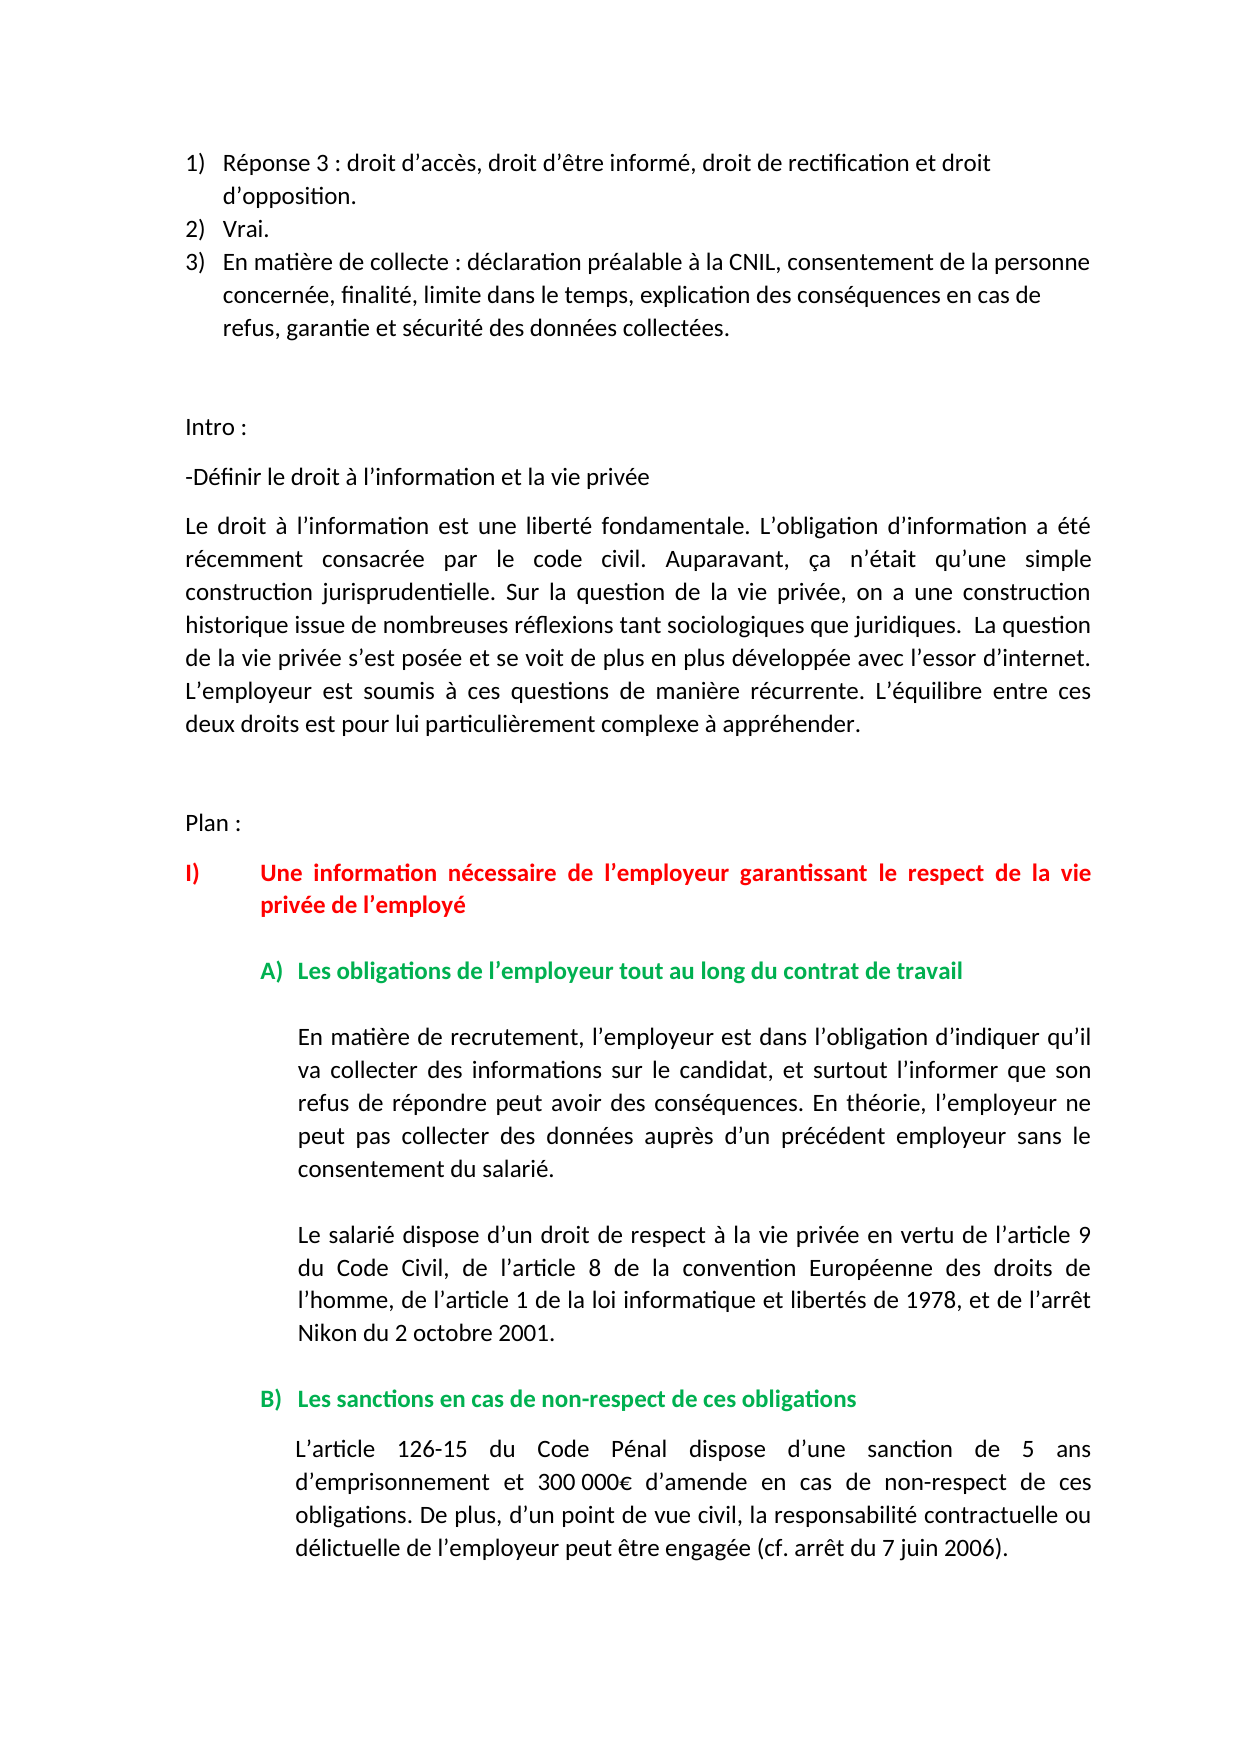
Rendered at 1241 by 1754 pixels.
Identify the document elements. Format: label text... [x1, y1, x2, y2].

list Réponse 3 : droit d’accès, droit d’être informé, droit de rectification et droit d’opposition. [185, 148, 1093, 211]
list Les sanctions en cas de non-respect de ces obligations [260, 1383, 1093, 1414]
list Une information nécessaire de l’employeur garantissant le respect de la vie privée de l’employé [185, 857, 1093, 920]
list Le salarié dispose d’un droit de respect à la vie privée en vertu de l’article 9 du Code Civil, de l’article 8 de la convention Européenne des droits de l’homme, de l’article 1 de la loi informatique et libertés de 1978, et de l’arrêt Nikon du 2 octobre 2001. [298, 1219, 1093, 1348]
list En matière de collecte : déclaration préalable à la CNIL, consentement de la personne concernée, finalité, limite dans le temps, explication des conséquences en cas de refus, garantie et sécurité des données collectées. [185, 246, 1093, 343]
text Le droit à l’information est une liberté fondamentale. L’obligation d’information a été récemment consacrée par le code civil. Auparavant, ça n’était qu’une simple construction jurisprudentielle. Sur la question de la vie privée, on a une construction historique issue de nombreuses réflexions tant sociologiques que juridiques. La question de la vie privée s’est posée et se voit de plus en plus développée avec l’essor d’internet. L’employeur est soumis à ces questions de manière récurrente. L’équilibre entre ces deux droits est pour lui particulièrement complexe à appréhender. [185, 511, 1093, 738]
text Plan : [185, 807, 1093, 838]
text Intro : [185, 411, 1093, 442]
text L’article 126-15 du Code Pénal dispose d’une sanction de 5 ans d’emprisonnement et 300 000€ d’amende en cas de non-respect de ces obligations. De plus, d’un point de vue civil, la responsabilité contractuelle ou délictuelle de l’employeur peut être engagée (cf. arrêt du 7 juin 2006). [295, 1433, 1093, 1562]
list Les obligations de l’employeur tout au long du contrat de travail [260, 956, 1093, 986]
list En matière de recrutement, l’employeur est dans l’obligation d’indiquer qu’il va collecter des informations sur le candidat, et surtout l’informer que son refus de répondre peut avoir des conséquences. En théorie, l’employeur ne peut pas collecter des données auprès d’un précédent employeur sans le consentement du salarié. [298, 1021, 1093, 1183]
list Vrai. [185, 213, 1093, 244]
text -Définir le droit à l’information et la vie privée [185, 461, 1093, 491]
